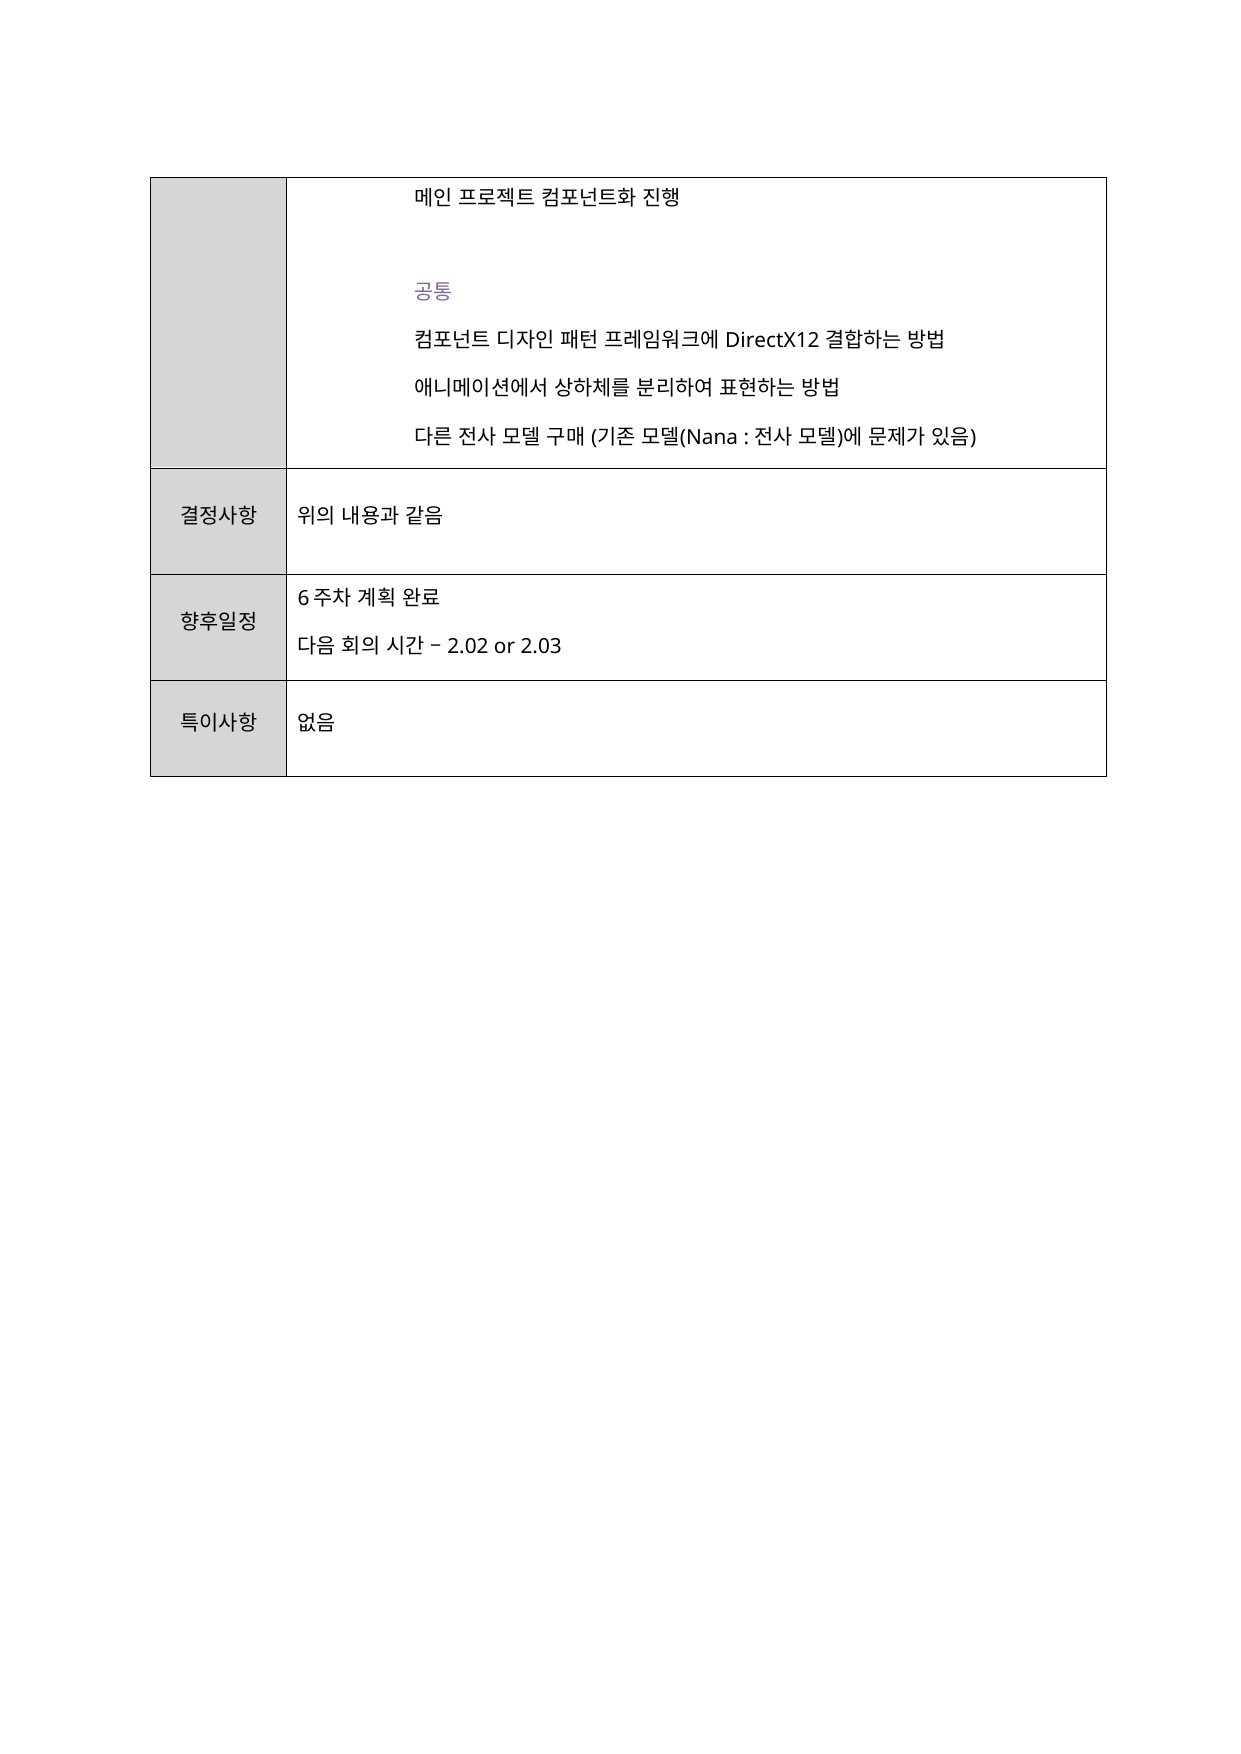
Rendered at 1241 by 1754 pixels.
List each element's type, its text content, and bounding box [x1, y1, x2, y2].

table_cell 향후일정 [151, 575, 286, 680]
table_cell 6주차 계획 완료 다음 회의 시간 – 2.02 or 2.03 [287, 575, 1106, 680]
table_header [287, 178, 1106, 467]
table_cell 없음 [287, 681, 1106, 776]
table_cell 결정사항 [151, 469, 286, 574]
table_cell 특이사항 [151, 681, 286, 776]
table_header 회의내용 [151, 178, 286, 467]
table_cell 위의 내용과 같음 [287, 469, 1106, 574]
